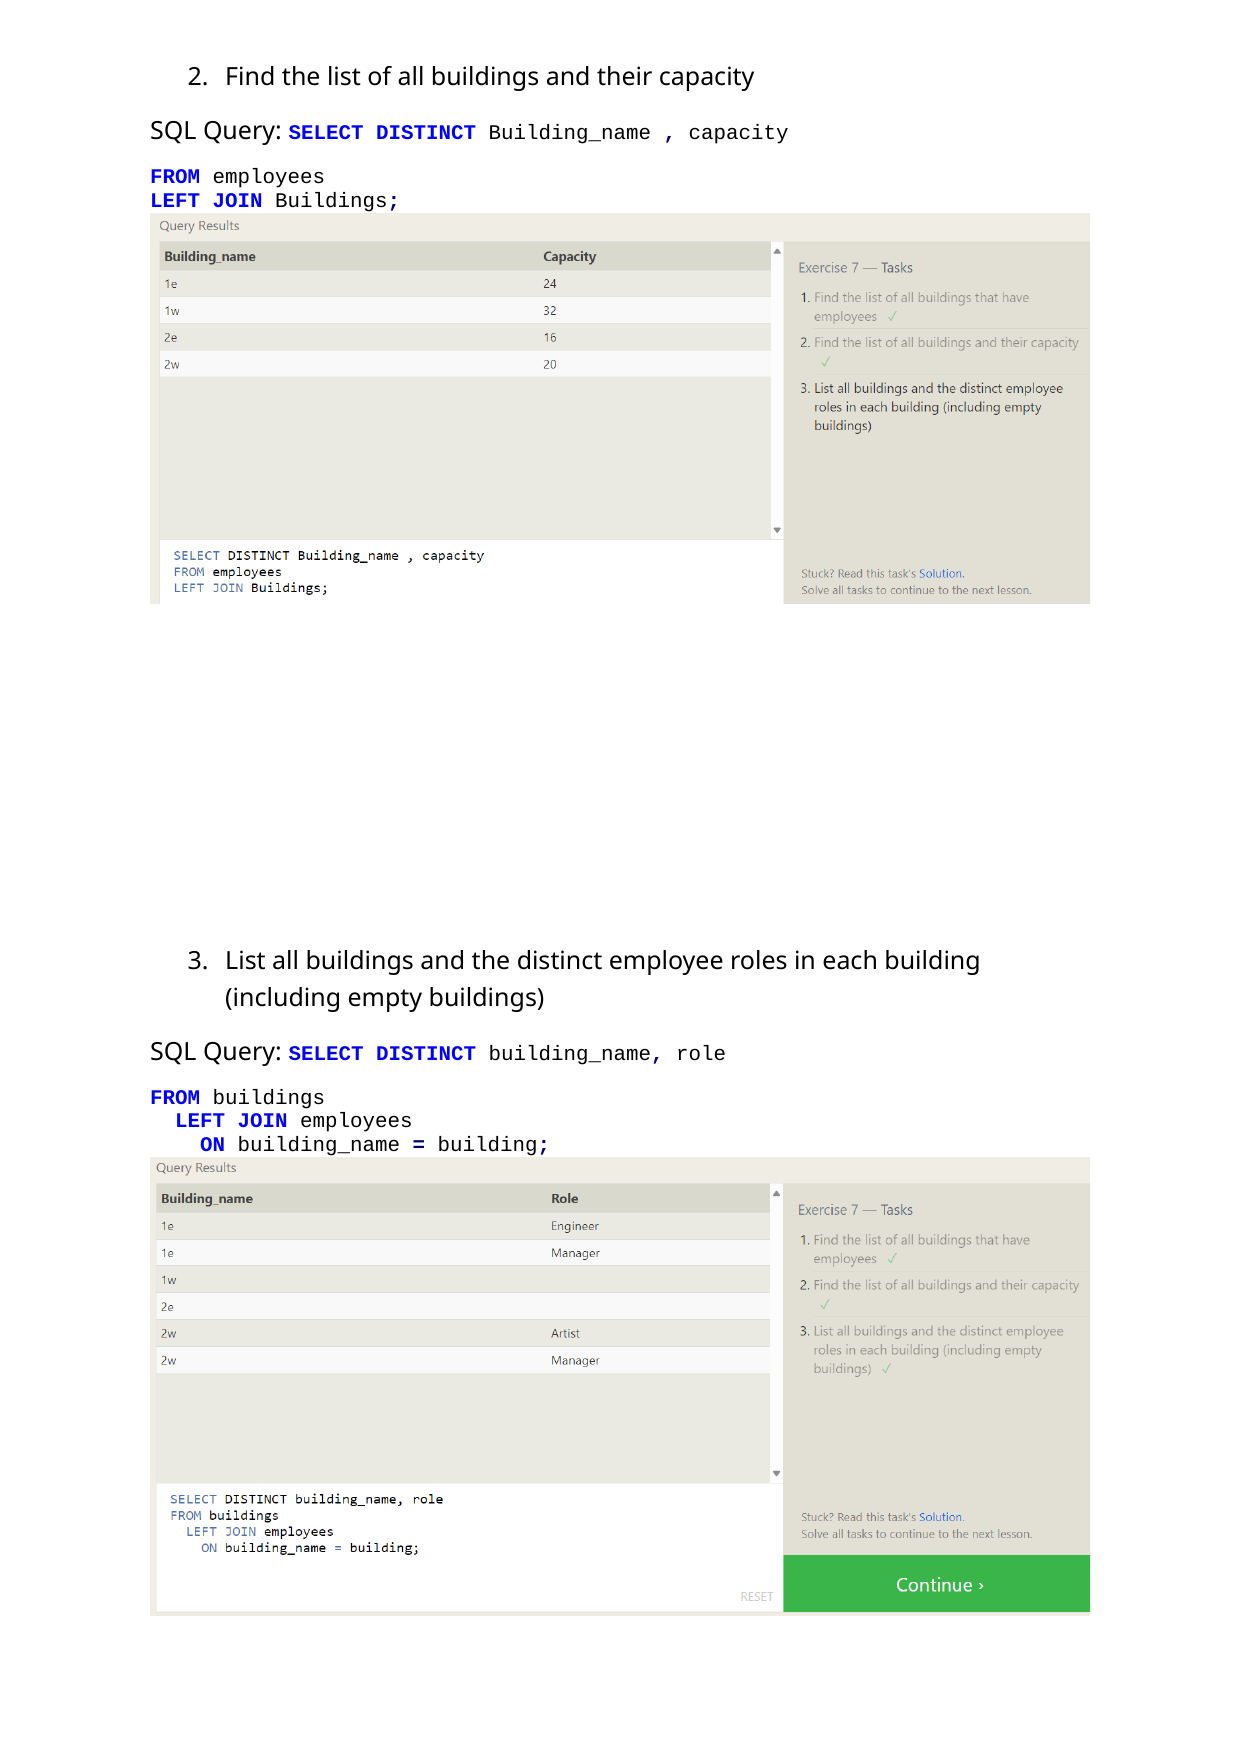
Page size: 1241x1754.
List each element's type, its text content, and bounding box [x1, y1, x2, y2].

picture [150, 213, 1091, 604]
text ON building_name = building; [150, 1134, 1090, 1157]
text SQL Query: SELECT DISTINCT building_name, role [150, 1033, 1090, 1067]
text FROM employees [150, 166, 1090, 189]
list List all buildings and the distinct employee roles in each building (including empty buildings) [187, 943, 1090, 1014]
text LEFT JOIN employees [150, 1110, 1090, 1134]
list Find the list of all buildings and their capacity [187, 59, 1090, 93]
text LEFT JOIN Buildings; [150, 189, 1090, 213]
text FROM buildings [150, 1087, 1090, 1110]
text SQL Query: SELECT DISTINCT Building_name , capacity [150, 112, 1090, 147]
picture [150, 1157, 1091, 1616]
